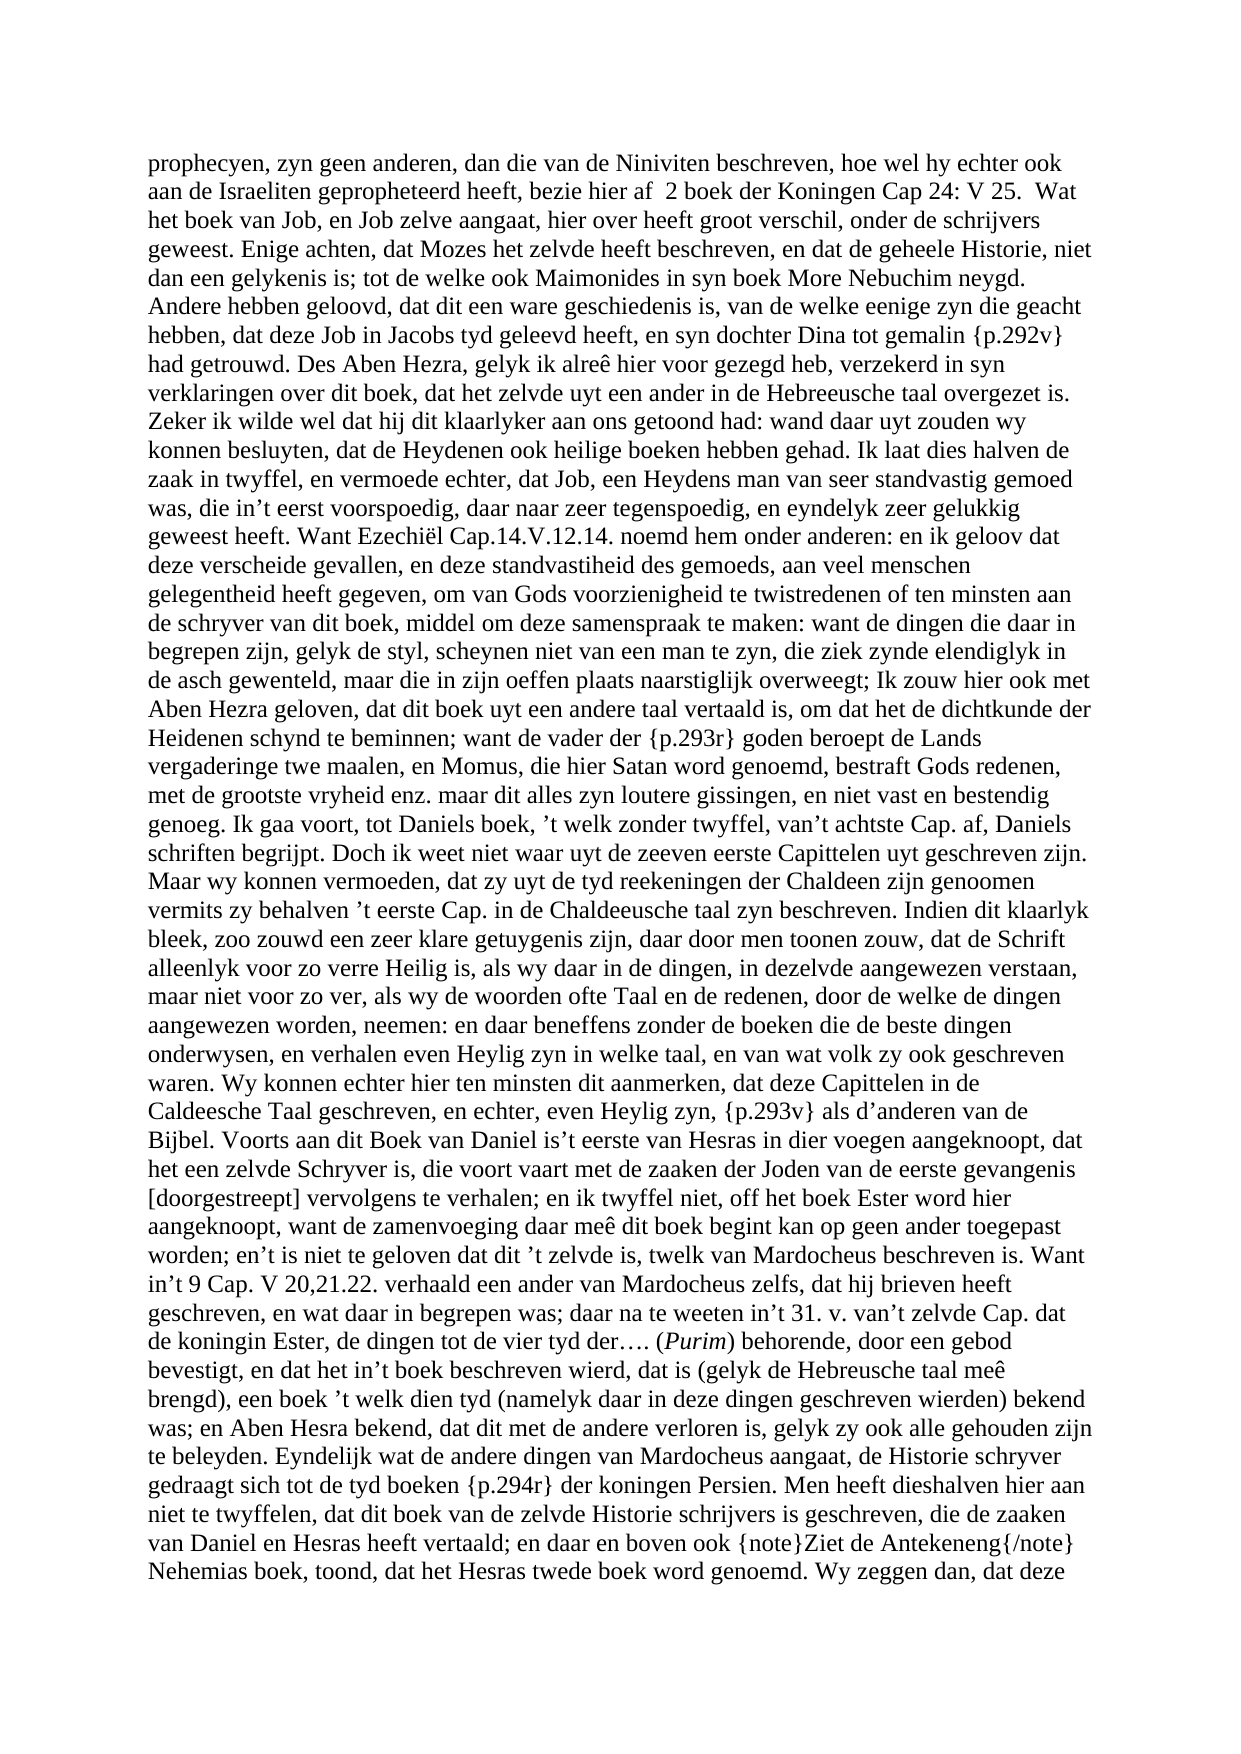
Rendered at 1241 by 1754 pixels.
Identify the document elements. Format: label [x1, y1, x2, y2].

text [148, 148, 1093, 1585]
